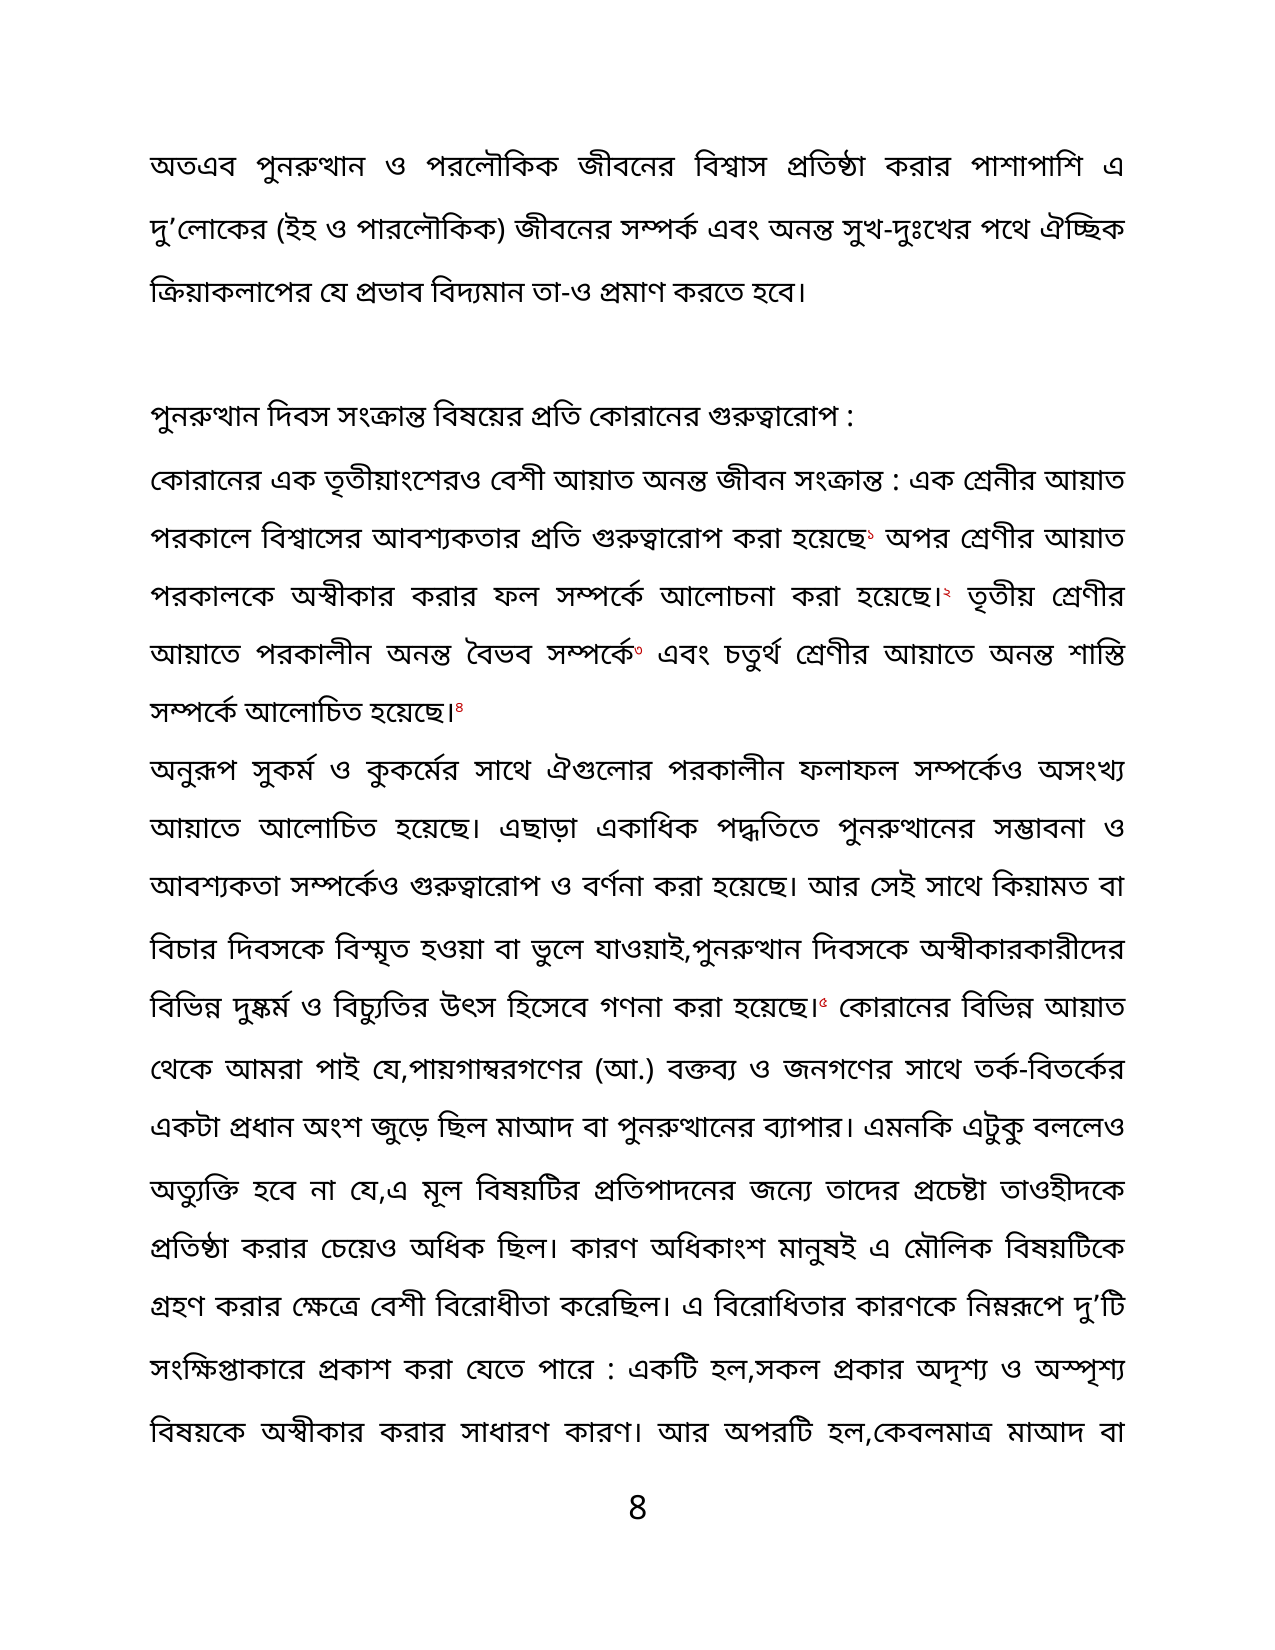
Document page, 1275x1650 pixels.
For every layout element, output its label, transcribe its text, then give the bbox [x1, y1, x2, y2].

text কোরানের এক তৃতীয়াংশেরও বেশী আয়াত অনন্ত জীবন সংক্রান্ত : এক শ্রেনীর আয়াত পরকালে বিশ্বাসের আবশ্যকতার প্রতি গুরুত্বারোপ করা হয়েছে১ অপর শ্রেণীর আয়াত পরকালকে অস্বীকার করার ফল সম্পর্কে আলোচনা করা হয়েছে।২ তৃতীয় শ্রেণীর আয়াতে পরকালীন অনন্ত বৈভব সম্পর্কে৩ এবং চতুর্থ শ্রেণীর আয়াতে অনন্ত শাস্তি সম্পর্কে আলোচিত হয়েছে।৪ [150, 460, 1125, 734]
text পুনরুত্থান দিবস সংক্রান্ত বিষয়ের প্রতি কোরানের গুরুত্বারোপ : [150, 395, 1125, 438]
text অতএব পুনরুত্থান ও পরলৌকিক জীবনের বিশ্বাস প্রতিষ্ঠা করার পাশাপাশি এ দু’লোকের (ইহ ও পারলৌকিক) জীবনের সম্পর্ক এবং অনন্ত সুখ-দুঃখের পথে ঐচ্ছিক ক্রিয়াকলাপের যে প্রভাব বিদ্যমান তা-ও প্রমাণ করতে হবে। [150, 150, 1125, 314]
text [150, 754, 1125, 1454]
